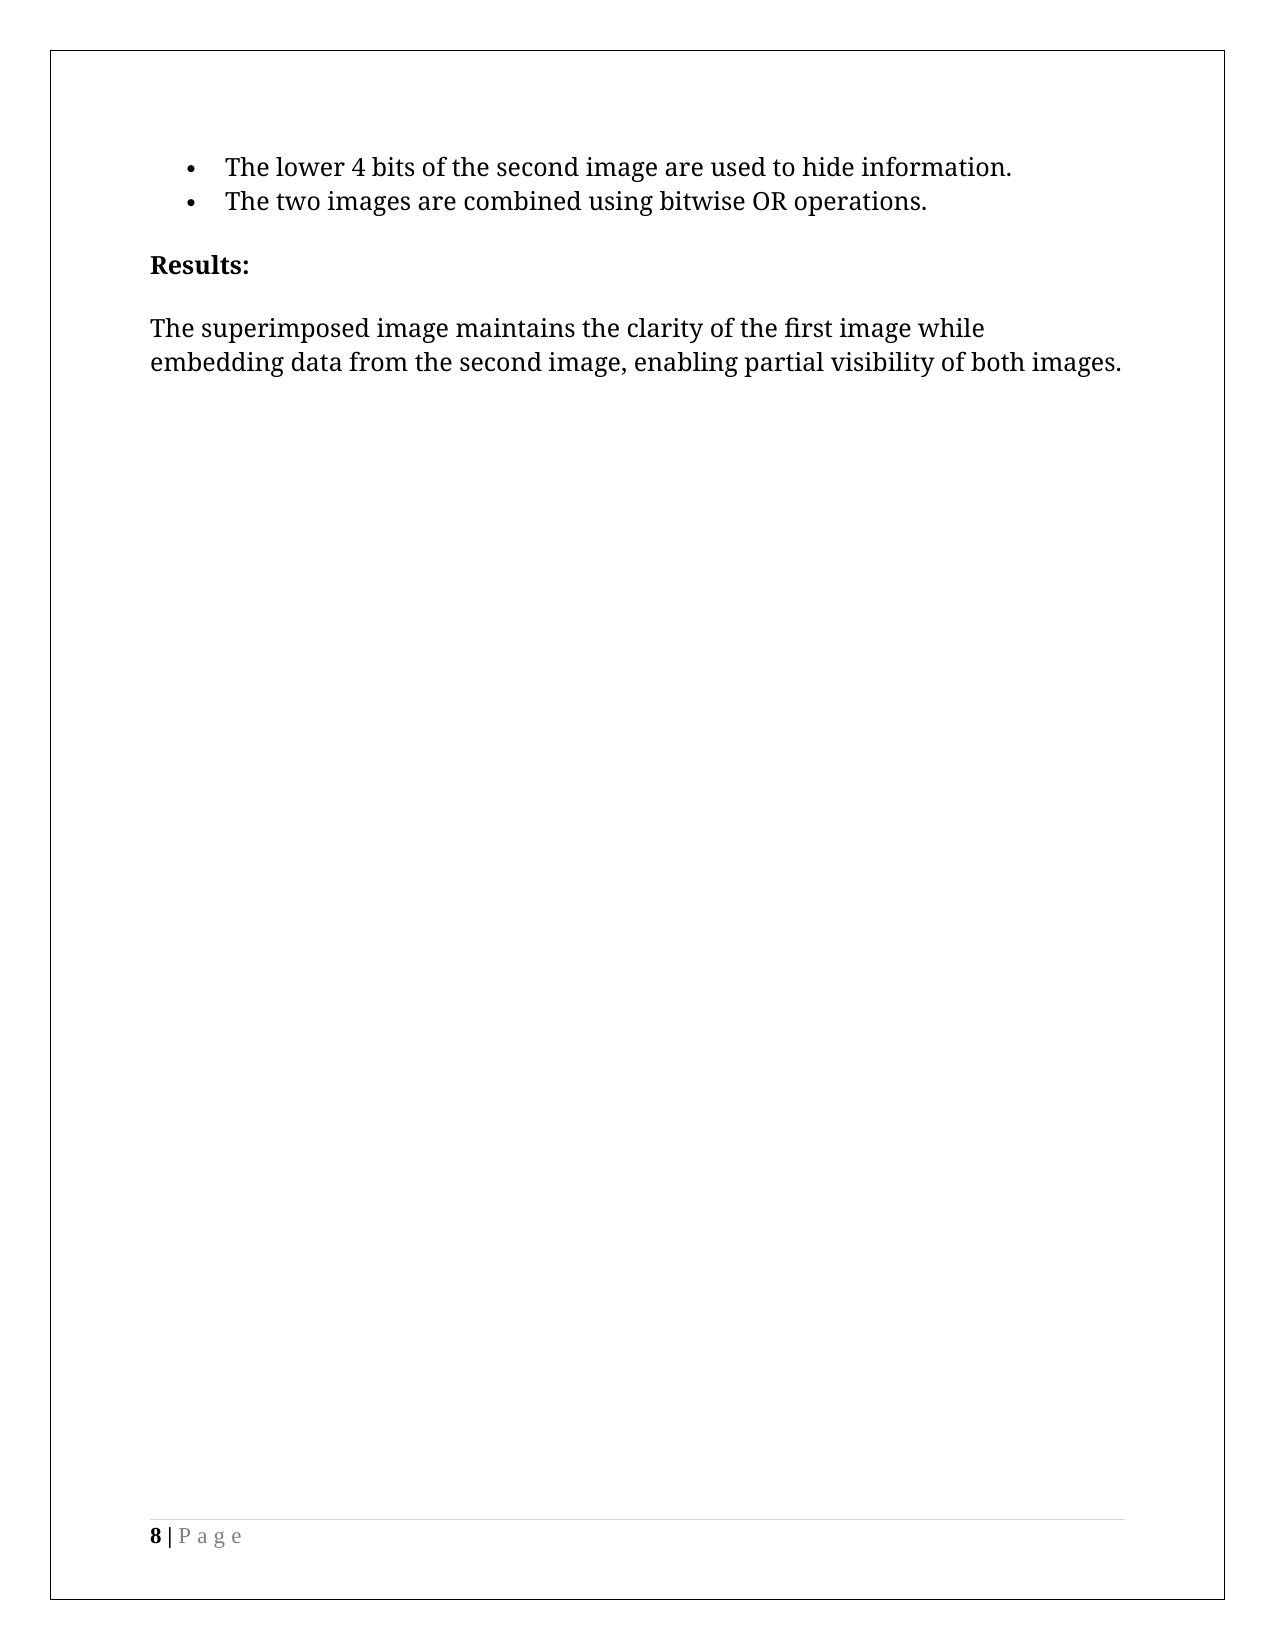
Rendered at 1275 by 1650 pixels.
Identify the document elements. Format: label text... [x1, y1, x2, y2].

text Results: [150, 247, 1125, 281]
list The lower 4 bits of the second image are used to hide information. [187, 150, 1125, 184]
list The two images are combined using bitwise OR operations. [187, 184, 1125, 218]
text The superimposed image maintains the clarity of the first image while embedding data from the second image, enabling partial visibility of both images. [150, 311, 1125, 379]
